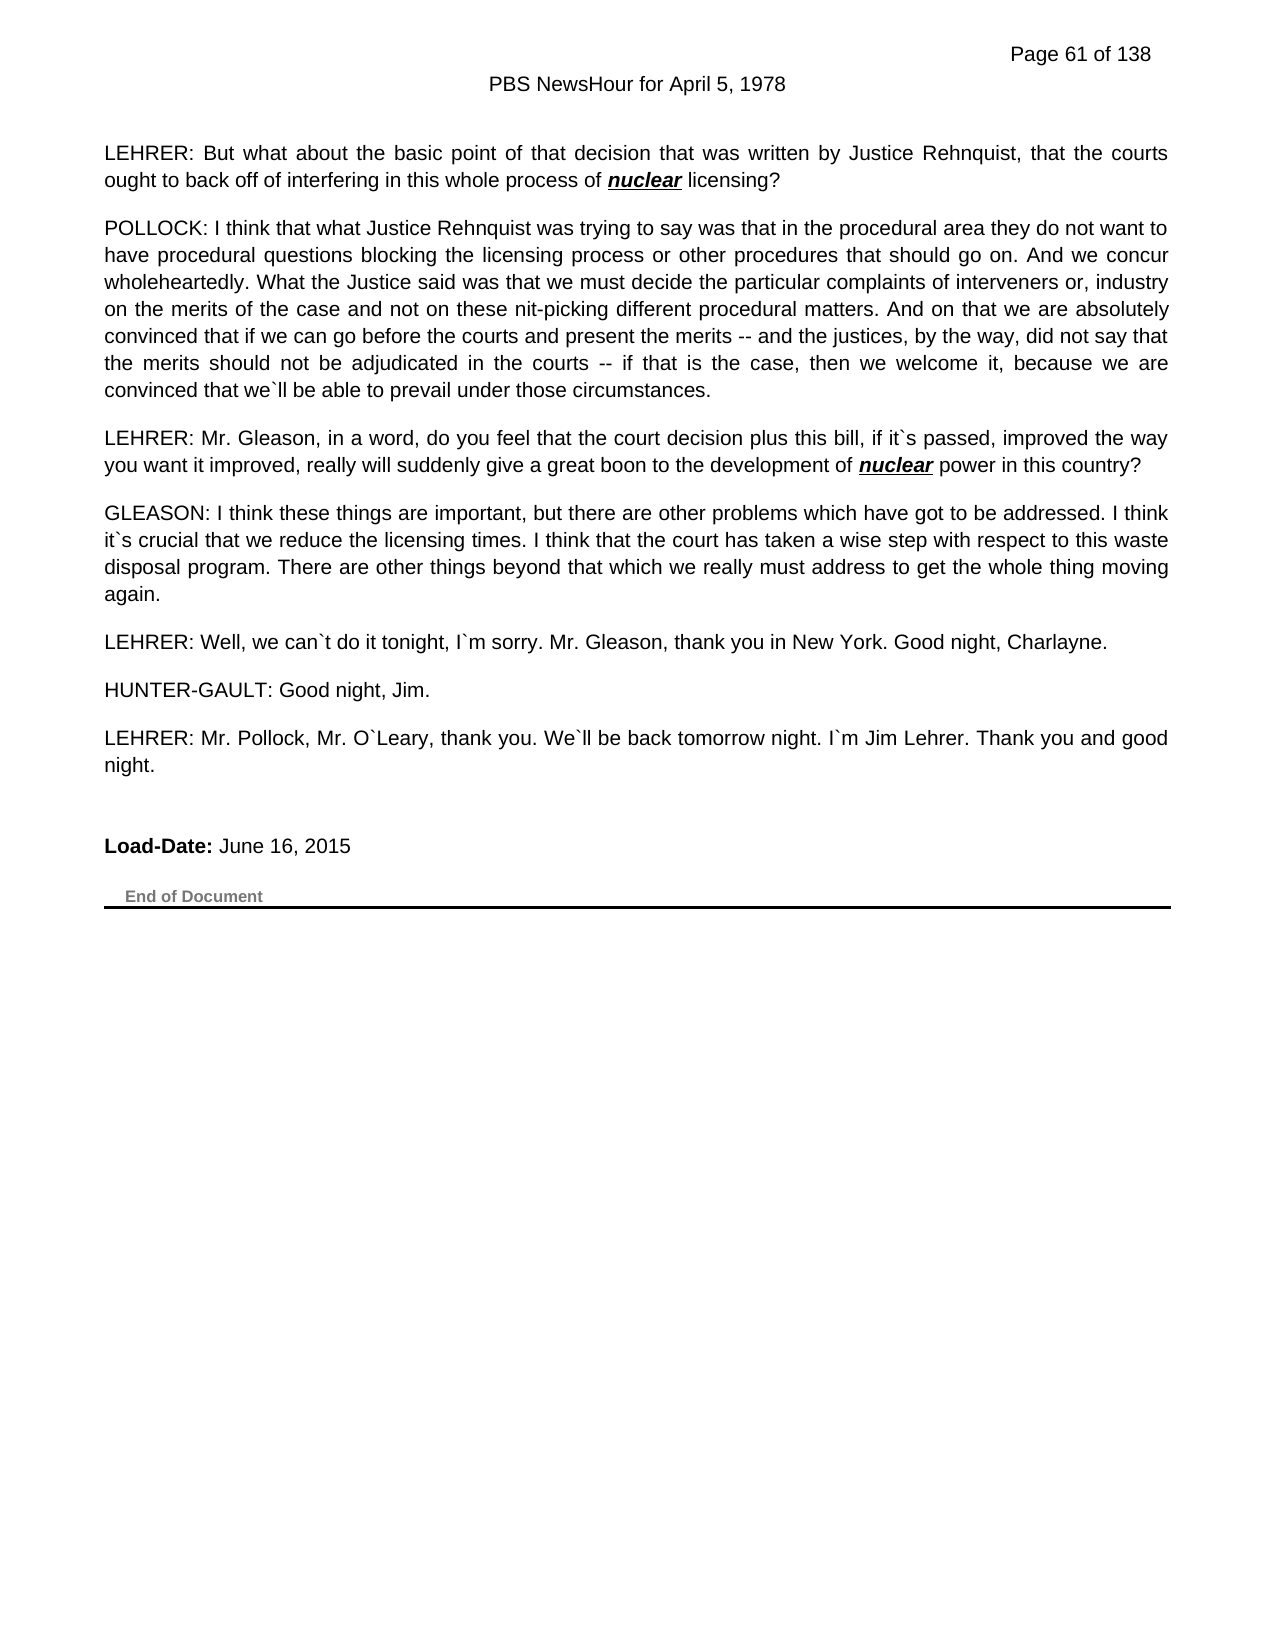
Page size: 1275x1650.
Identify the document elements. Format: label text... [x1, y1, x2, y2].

text Load-Date: June 16, 2015 [104, 802, 1171, 858]
text End of Document [125, 887, 1171, 906]
text GLEASON: I think these things are important, but there are other problems which have got to be addressed. I think it`s crucial that we reduce the licensing times. I think that the court has taken a wise step with respect to this waste disposal program. There are other things beyond that which we really must address to get the whole thing moving again. [104, 498, 1171, 606]
text LEHRER: Mr. Gleason, in a word, do you feel that the court decision plus this bill, if it`s passed, improved the way you want it improved, really will suddenly give a great boon to the development of nuclear power in this country? [104, 423, 1171, 477]
text LEHRER: Mr. Pollock, Mr. O`Leary, thank you. We`ll be back tomorrow night. I`m Jim Lehrer. Thank you and good night. [104, 723, 1171, 777]
text POLLOCK: I think that what Justice Rehnquist was trying to say was that in the procedural area they do not want to have procedural questions blocking the licensing process or other procedures that should go on. And we concur wholeheartedly. What the Justice said was that we must decide the particular complaints of interveners or, industry on the merits of the case and not on these nit-picking different procedural matters. And on that we are absolutely convinced that if we can go before the courts and present the merits -- and the justices, by the way, did not say that the merits should not be adjudicated in the courts -- if that is the case, then we welcome it, because we are convinced that we`ll be able to prevail under those circumstances. [104, 212, 1171, 402]
text LEHRER: Well, we can`t do it tonight, I`m sorry. Mr. Gleason, thank you in New York. Good night, Charlayne. [104, 627, 1171, 654]
text LEHRER: But what about the basic point of that decision that was written by Justice Rehnquist, that the courts ought to back off of interfering in this whole process of nuclear licensing? [104, 137, 1171, 192]
text HUNTER-GAULT: Good night, Jim. [104, 675, 1171, 702]
